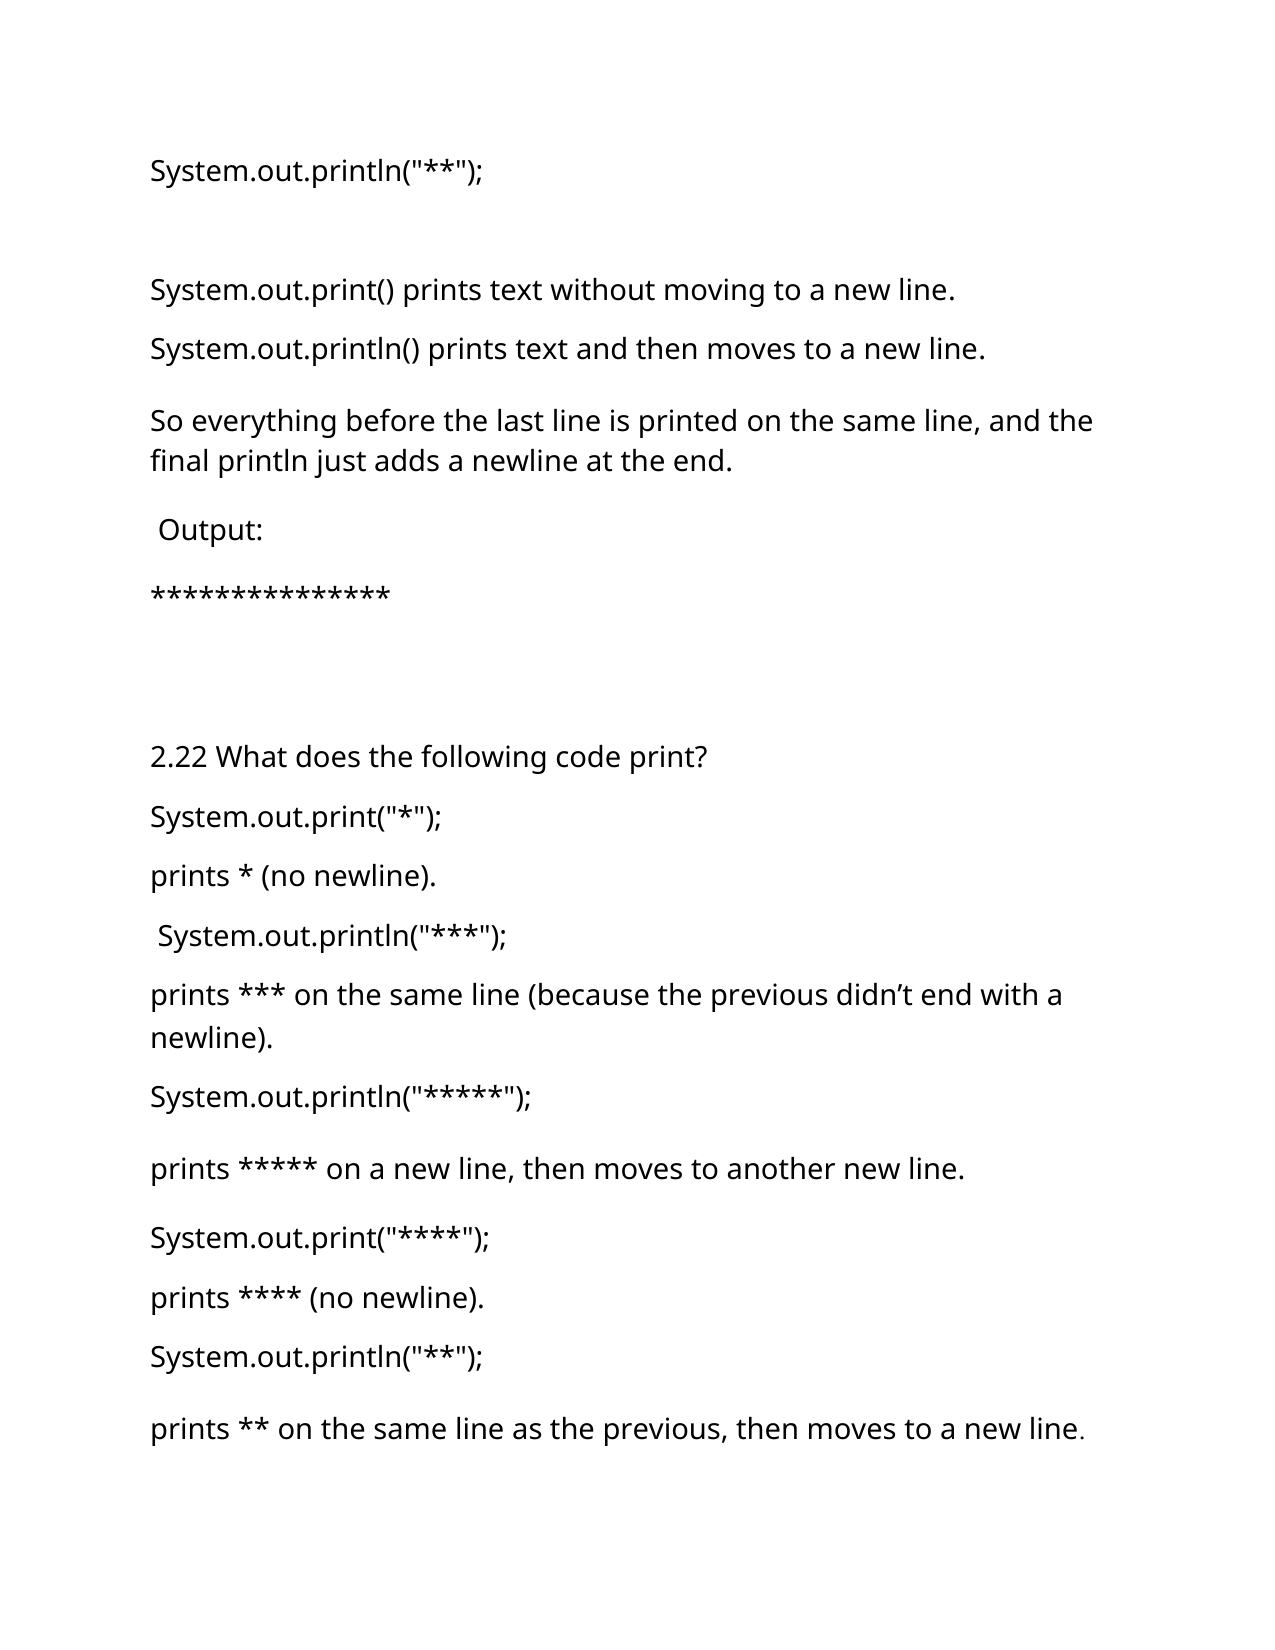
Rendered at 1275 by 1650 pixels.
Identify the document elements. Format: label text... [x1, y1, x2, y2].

text System.out.print("*"); [150, 796, 1125, 836]
text prints ** on the same line as the previous, then moves to a new line. [150, 1408, 1125, 1448]
text prints * (no newline). [150, 855, 1125, 895]
text System.out.println("**"); [150, 150, 1125, 190]
text So everything before the last line is printed on the same line, and the final println just adds a newline at the end. [150, 400, 1125, 480]
text prints *** on the same line (because the previous didn’t end with a newline). [150, 974, 1125, 1057]
text prints **** (no newline). [150, 1277, 1125, 1317]
text System.out.print("****"); [150, 1217, 1125, 1257]
text System.out.println() prints text and then moves to a new line. [150, 328, 1125, 368]
text System.out.println("**"); [150, 1336, 1125, 1376]
text prints ***** on a new line, then moves to another new line. [150, 1149, 1125, 1188]
text *************** [150, 578, 1125, 617]
text System.out.println("*****"); [150, 1077, 1125, 1116]
text System.out.println("***"); [150, 915, 1125, 954]
text 2.22 What does the following code print? [150, 736, 1125, 776]
text System.out.print() prints text without moving to a new line. [150, 269, 1125, 309]
text Output: [150, 509, 1125, 549]
